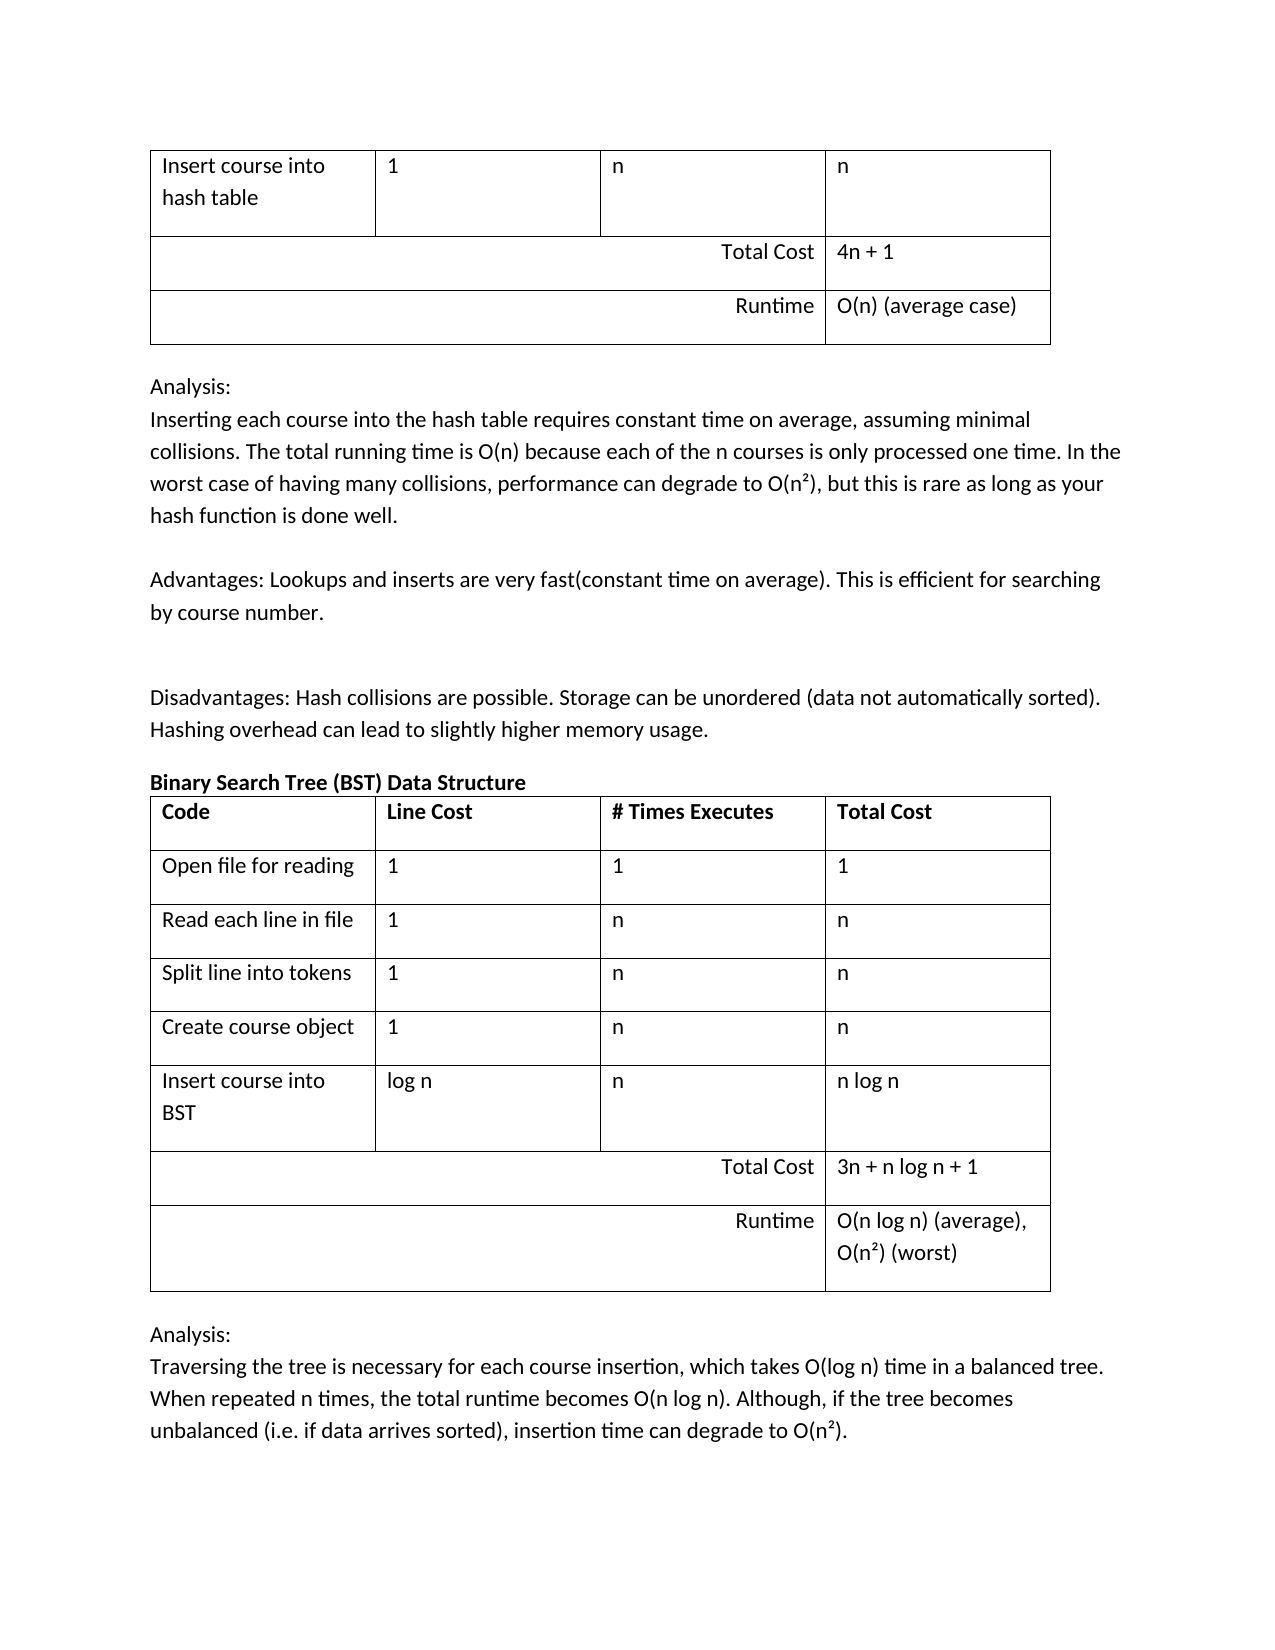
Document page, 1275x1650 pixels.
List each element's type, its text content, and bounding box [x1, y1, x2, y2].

table_cell 1 [376, 851, 600, 904]
table_cell n [826, 151, 1050, 236]
table_cell Insert course into hash table [151, 151, 375, 236]
table_cell Create course object [151, 1012, 375, 1065]
table_cell Read each line in file [151, 905, 375, 957]
table_cell 1 [376, 959, 600, 1011]
table_cell n [601, 959, 825, 1011]
table_cell O(n log n) (average), O(n²) (worst) [826, 1206, 1050, 1291]
subtitle Binary Search Tree (BST) Data Structure [150, 768, 1125, 796]
table_cell n [826, 905, 1050, 957]
table_cell 1 [376, 905, 600, 957]
table_cell 3n + n log n + 1 [826, 1152, 1050, 1205]
table_cell n [601, 151, 825, 236]
table_cell Runtime [151, 291, 825, 343]
table_cell n [601, 905, 825, 957]
table_cell Insert course into BST [151, 1066, 375, 1151]
text Analysis: Inserting each course into the hash table requires constant time on average, assuming minimal collisions. The total running time is O(n) because each of the n courses is only processed one time. In the worst case of having many collisions, performance can degrade to O(n²), but this is rare as long as your hash function is done well. Advantages: Lookups and inserts are very fast(constant time on average). This is efficient for searching by course number. [150, 372, 1125, 626]
table_cell 4n + 1 [826, 237, 1050, 290]
text Disadvantages: Hash collisions are possible. Storage can be unordered (data not automatically sorted). Hashing overhead can lead to slightly higher memory usage. [150, 651, 1125, 743]
table_header Code [151, 797, 375, 850]
table_cell O(n) (average case) [826, 291, 1050, 343]
table_cell log n [376, 1066, 600, 1151]
table_cell 1 [601, 851, 825, 904]
table_cell Total Cost [151, 1152, 825, 1205]
table_cell n [826, 959, 1050, 1011]
table_cell Open file for reading [151, 851, 375, 904]
table_cell Split line into tokens [151, 959, 375, 1011]
table_header Line Cost [376, 797, 600, 850]
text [150, 1320, 1125, 1476]
table_cell Total Cost [151, 237, 825, 290]
table_header # Times Executes [601, 797, 825, 850]
table_cell n [601, 1012, 825, 1065]
table_cell Runtime [151, 1206, 825, 1291]
table_cell 1 [826, 851, 1050, 904]
table_cell n [826, 1012, 1050, 1065]
table_cell n log n [826, 1066, 1050, 1151]
table_cell n [601, 1066, 825, 1151]
table_header Total Cost [826, 797, 1050, 850]
table_cell 1 [376, 1012, 600, 1065]
table_cell 1 [376, 151, 600, 236]
